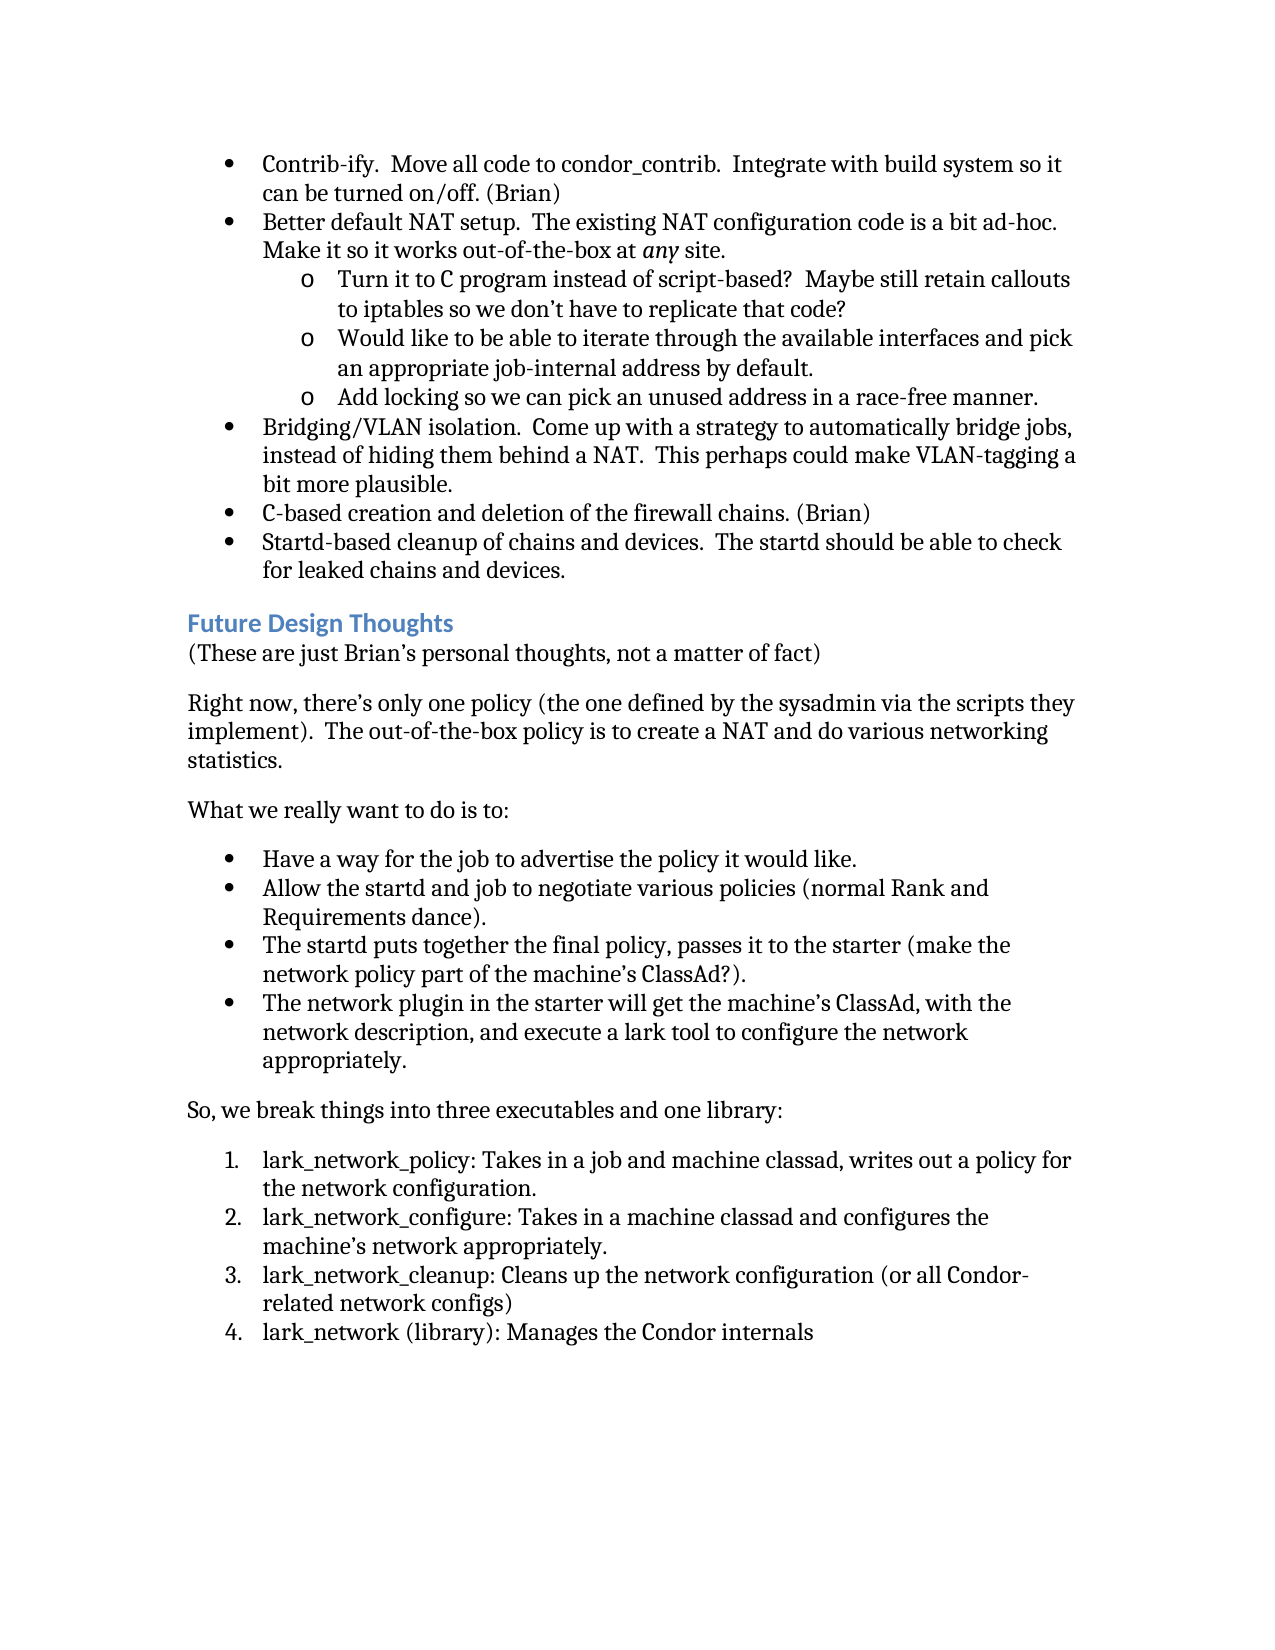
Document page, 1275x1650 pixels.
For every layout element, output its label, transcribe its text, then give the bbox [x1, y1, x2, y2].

list C-based creation and deletion of the firewall chains. (Brian) [225, 499, 1087, 527]
text So, we break things into three executables and one library: [187, 1096, 1087, 1125]
list lark_network_cleanup: Cleans up the network configuration (or all Condor-related network configs) [225, 1261, 1087, 1318]
list lark_network_configure: Takes in a machine classad and configures the machine’s network appropriately. [225, 1203, 1087, 1261]
list Startd-based cleanup of chains and devices. The startd should be able to check for leaked chains and devices. [225, 527, 1087, 585]
list Would like to be able to iterate through the available interfaces and pick an appropriate job-internal address by default. [300, 324, 1087, 382]
list The network plugin in the starter will get the machine’s ClassAd, with the network description, and execute a lark tool to configure the network appropriately. [225, 989, 1087, 1075]
list Bridging/VLAN isolation. Come up with a strategy to automatically bridge jobs, instead of hiding them behind a NAT. This perhaps could make VLAN-tagging a bit more plausible. [225, 412, 1087, 499]
list lark_network_policy: Takes in a job and machine classad, writes out a policy for the network configuration. [225, 1146, 1087, 1203]
text (These are just Brian’s personal thoughts, not a matter of fact) [187, 639, 1087, 668]
list Allow the startd and job to negotiate various policies (normal Rank and Requirements dance). [225, 874, 1087, 931]
list The startd puts together the final policy, passes it to the starter (make the network policy part of the machine’s ClassAd?). [225, 931, 1087, 989]
list Contrib-ify. Move all code to condor_contrib. Integrate with build system so it can be turned on/off. (Brian) [225, 150, 1087, 207]
text What we really want to do is to: [187, 796, 1087, 824]
list Turn it to C program instead of script-based? Maybe still retain callouts to iptables so we don’t have to replicate that code? [300, 265, 1087, 324]
text Right now, there’s only one policy (the one defined by the sysadmin via the scripts they implement). The out-of-the-box policy is to create a NAT and do various networking statistics. [187, 688, 1087, 775]
list Have a way for the job to advertise the policy it would like. [225, 845, 1087, 874]
subtitle Future Design Thoughts [187, 606, 1087, 639]
list Add locking so we can pick an unused address in a race-free manner. [300, 382, 1087, 412]
list Better default NAT setup. The existing NAT configuration code is a bit ad-hoc. Make it so it works out-of-the-box at any site. [225, 207, 1087, 265]
list lark_network (library): Manages the Condor internals [225, 1318, 1087, 1347]
